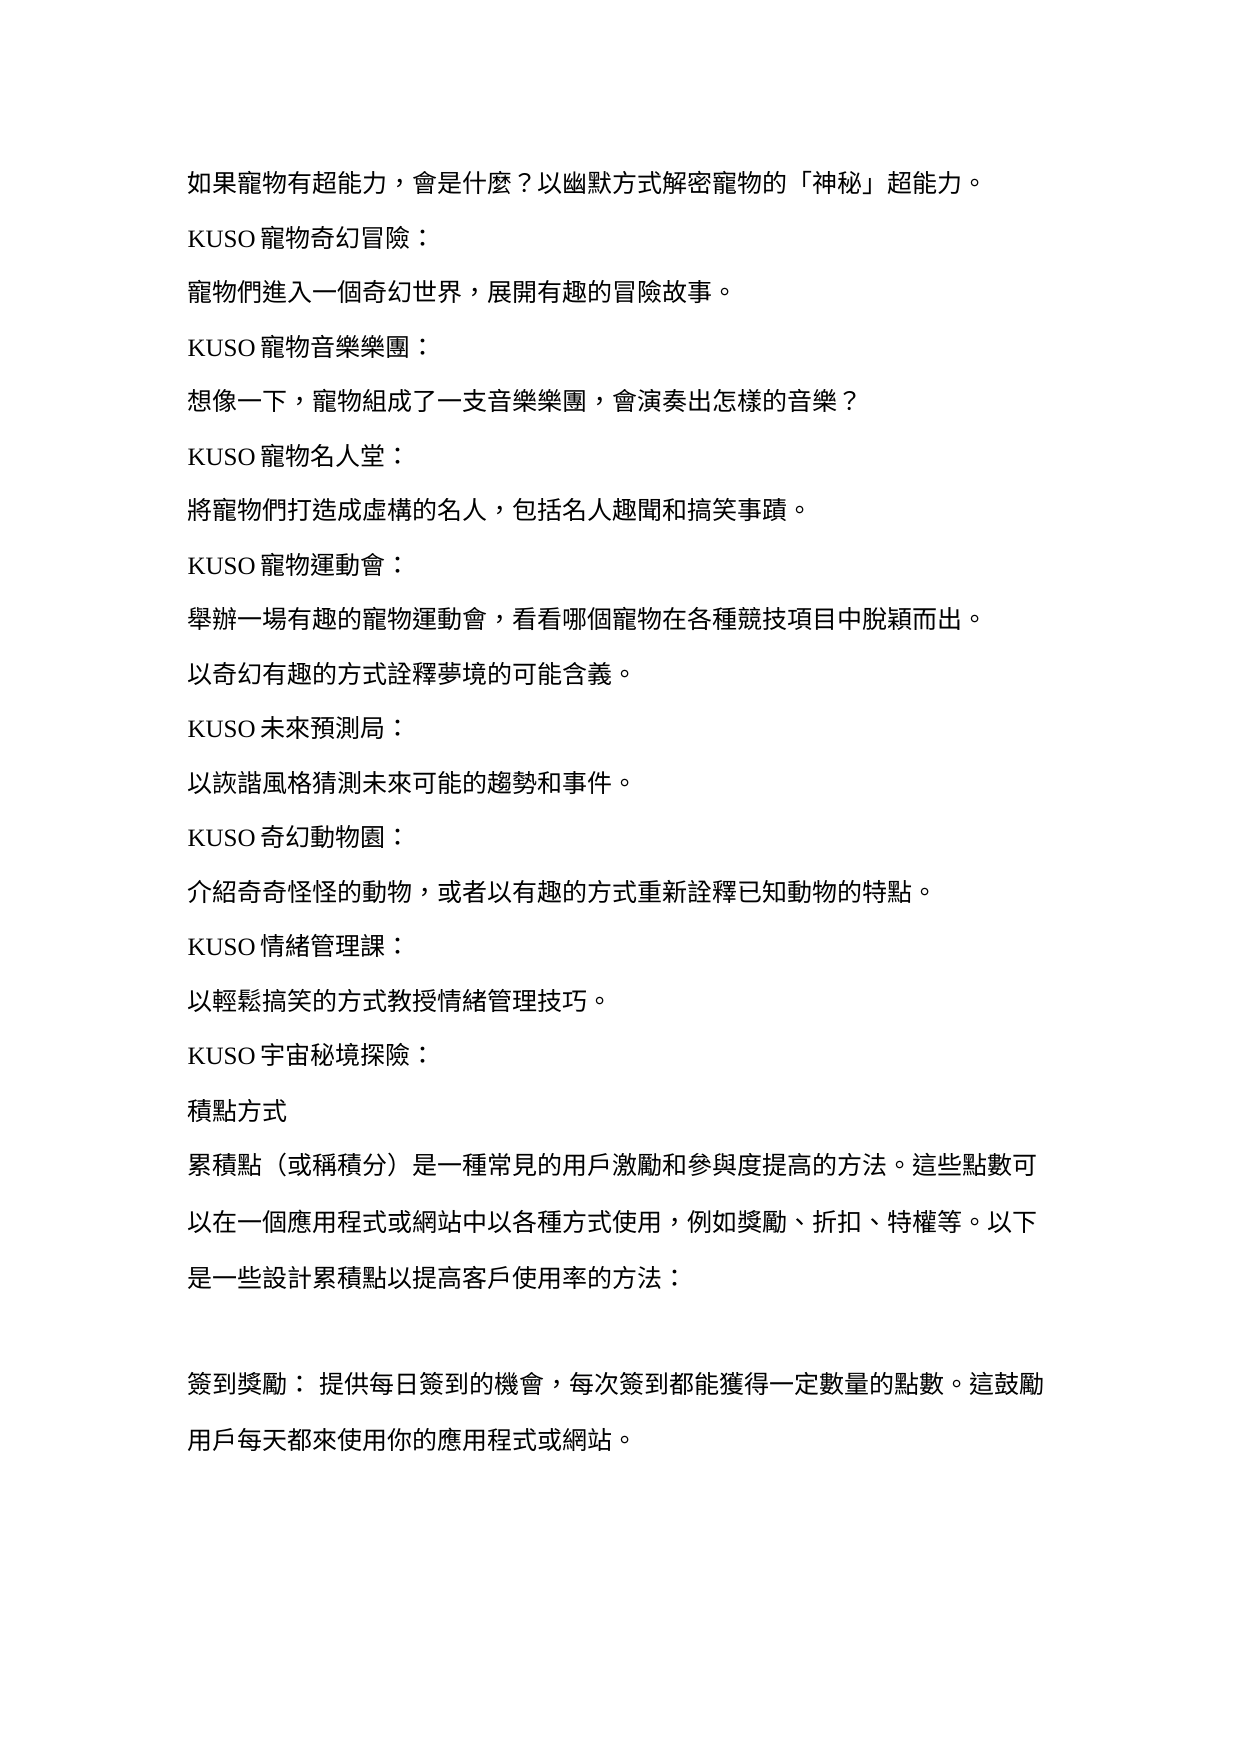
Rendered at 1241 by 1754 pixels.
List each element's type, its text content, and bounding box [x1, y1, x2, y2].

text 舉辦一場有趣的寵物運動會，看看哪個寵物在各種競技項目中脫穎而出。 [187, 600, 1053, 638]
text 以奇幻有趣的方式詮釋夢境的可能含義。 [187, 655, 1053, 692]
text 如果寵物有超能力，會是什麼？以幽默方式解密寵物的「神秘」超能力。 [187, 164, 1053, 202]
text 以詼諧風格猜測未來可能的趨勢和事件。 [187, 764, 1053, 801]
text KUSO寵物音樂樂團： [187, 328, 1053, 365]
text 累積點（或稱積分）是一種常見的用戶激勵和參與度提高的方法。這些點數可以在一個應用程式或網站中以各種方式使用，例如獎勵、折扣、特權等。以下是一些設計累積點以提高客戶使用率的方法： [187, 1146, 1053, 1296]
text KUSO寵物運動會： [187, 546, 1053, 583]
text 以輕鬆搞笑的方式教授情緒管理技巧。 [187, 982, 1053, 1019]
text KUSO寵物名人堂： [187, 437, 1053, 474]
text 介紹奇奇怪怪的動物，或者以有趣的方式重新詮釋已知動物的特點。 [187, 873, 1053, 910]
text 想像一下，寵物組成了一支音樂樂團，會演奏出怎樣的音樂？ [187, 382, 1053, 420]
text KUSO情緒管理課： [187, 927, 1053, 965]
text 寵物們進入一個奇幻世界，展開有趣的冒險故事。 [187, 273, 1053, 311]
text 將寵物們打造成虛構的名人，包括名人趣聞和搞笑事蹟。 [187, 491, 1053, 529]
text 簽到獎勵： 提供每日簽到的機會，每次簽到都能獲得一定數量的點數。這鼓勵用戶每天都來使用你的應用程式或網站。 [187, 1365, 1053, 1459]
text KUSO宇宙秘境探險： [187, 1036, 1053, 1074]
text KUSO奇幻動物園： [187, 818, 1053, 856]
text KUSO未來預測局： [187, 709, 1053, 747]
text 積點方式 [187, 1091, 1053, 1128]
text KUSO寵物奇幻冒險： [187, 219, 1053, 256]
